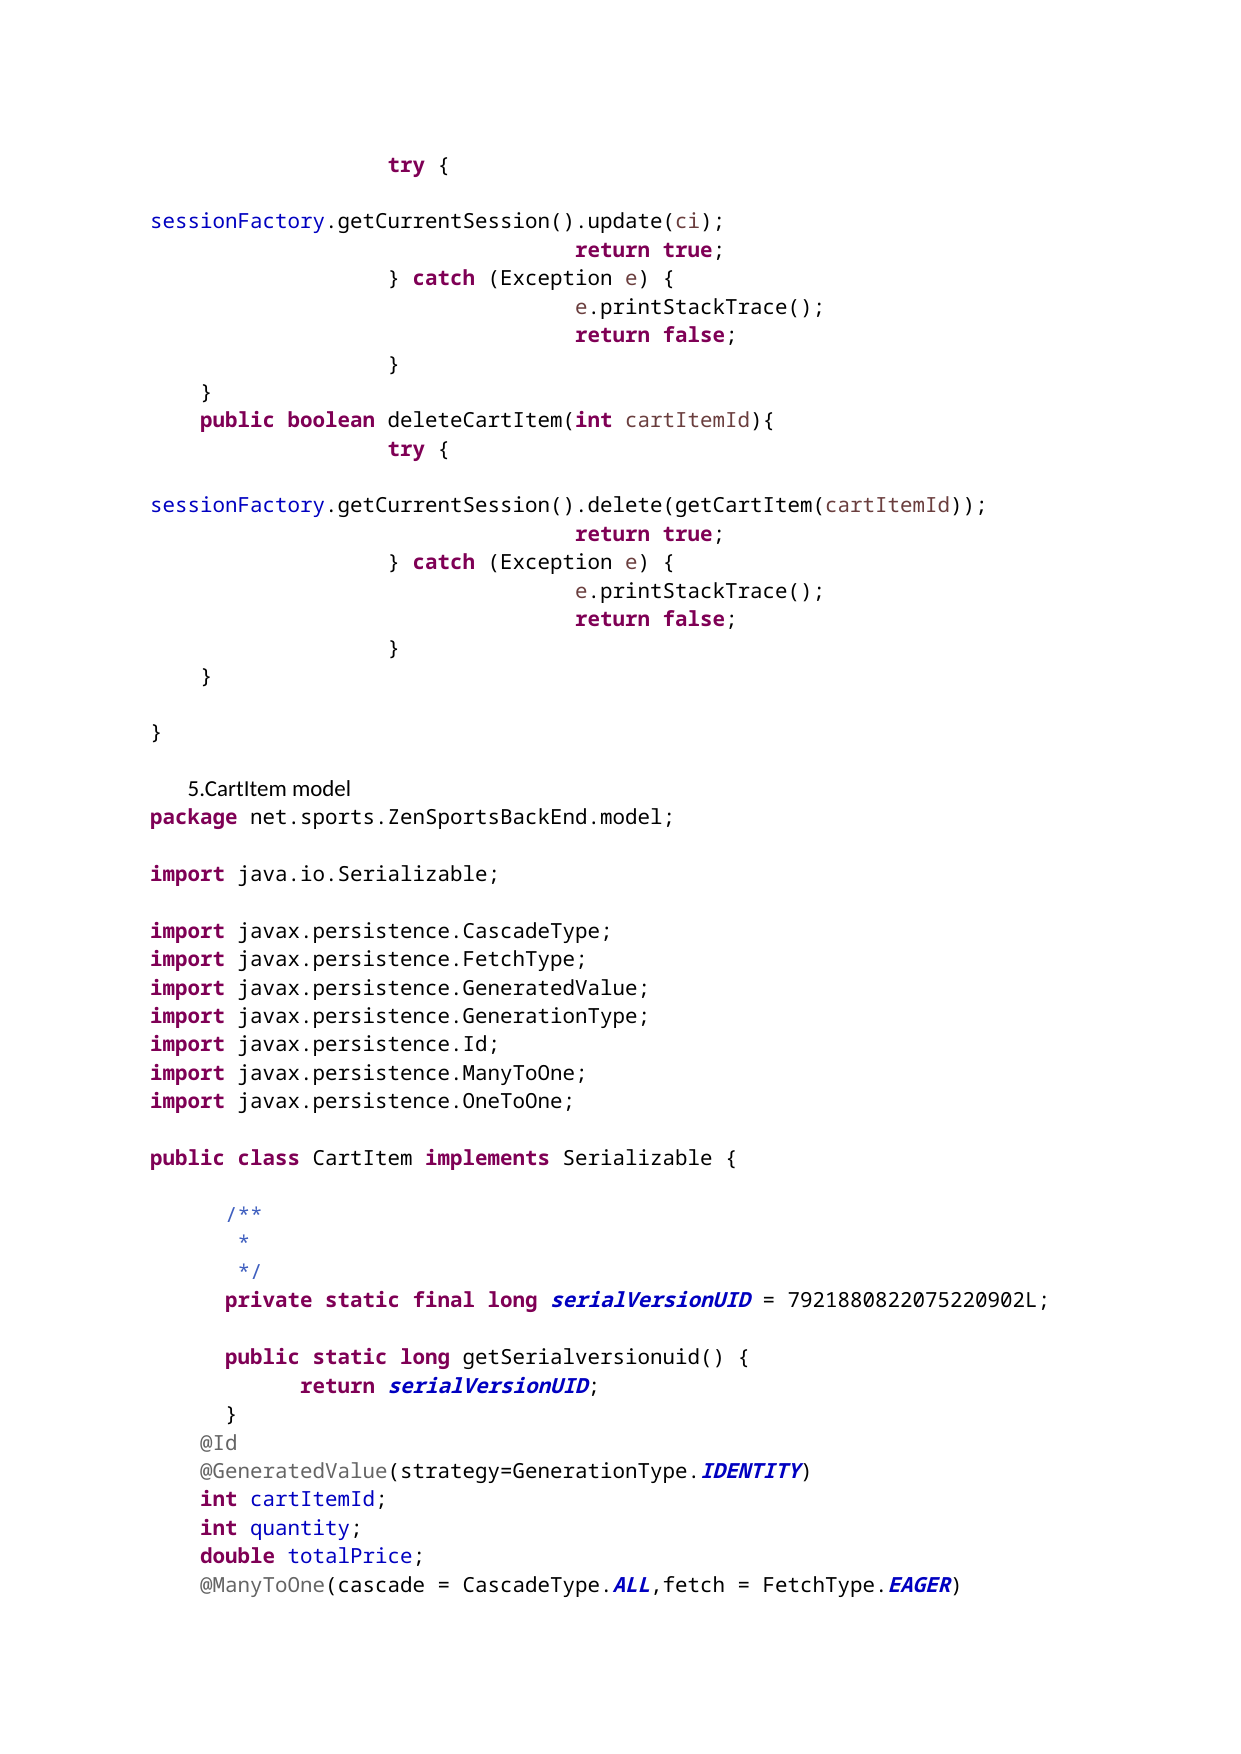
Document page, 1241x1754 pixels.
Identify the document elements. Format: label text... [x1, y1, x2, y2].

text } [150, 1399, 1090, 1428]
text public static long getSerialversionuid() { [150, 1342, 1090, 1371]
text } [150, 377, 1090, 406]
text e.printStackTrace(); [150, 292, 1090, 320]
text import javax.persistence.FetchType; [150, 944, 1090, 973]
text } catch (Exception e) { [150, 547, 1090, 576]
text e.printStackTrace(); [150, 576, 1090, 604]
text return true; [150, 519, 1090, 547]
text import javax.persistence.Id; [150, 1029, 1090, 1058]
text /** [150, 1200, 1090, 1228]
text @GeneratedValue(strategy=GenerationType.IDENTITY) [150, 1456, 1090, 1484]
text return serialVersionUID; [150, 1371, 1090, 1399]
text try { [150, 434, 1090, 462]
text public boolean deleteCartItem(int cartItemId){ [150, 406, 1090, 434]
text sessionFactory.getCurrentSession().update(ci); [150, 178, 1090, 235]
text private static final long serialVersionUID = 7921880822075220902L; [150, 1285, 1090, 1314]
text int cartItemId; [150, 1484, 1090, 1513]
text return true; [150, 235, 1090, 263]
text * [150, 1228, 1090, 1257]
text import javax.persistence.OneToOne; [150, 1086, 1090, 1115]
text } [150, 717, 1090, 746]
text return false; [150, 604, 1090, 633]
text import java.io.Serializable; [150, 859, 1090, 887]
text } [150, 661, 1090, 689]
text package net.sports.ZenSportsBackEnd.model; [150, 802, 1090, 830]
text return false; [150, 320, 1090, 349]
text @Id [150, 1428, 1090, 1456]
text import javax.persistence.GeneratedValue; [150, 973, 1090, 1001]
text import javax.persistence.GenerationType; [150, 1001, 1090, 1029]
text } [150, 349, 1090, 377]
text import javax.persistence.CascadeType; [150, 916, 1090, 944]
text public class CartItem implements Serializable { [150, 1143, 1090, 1172]
text import javax.persistence.ManyToOne; [150, 1058, 1090, 1086]
text */ [150, 1257, 1090, 1285]
text double totalPrice; [150, 1541, 1090, 1570]
text 5.CartItem model [187, 774, 1090, 802]
text try { [150, 150, 1090, 178]
text @ManyToOne(cascade = CascadeType.ALL,fetch = FetchType.EAGER) [150, 1570, 1090, 1598]
text } [150, 633, 1090, 661]
text } catch (Exception e) { [150, 263, 1090, 292]
text int quantity; [150, 1513, 1090, 1541]
text sessionFactory.getCurrentSession().delete(getCartItem(cartItemId)); [150, 462, 1090, 519]
